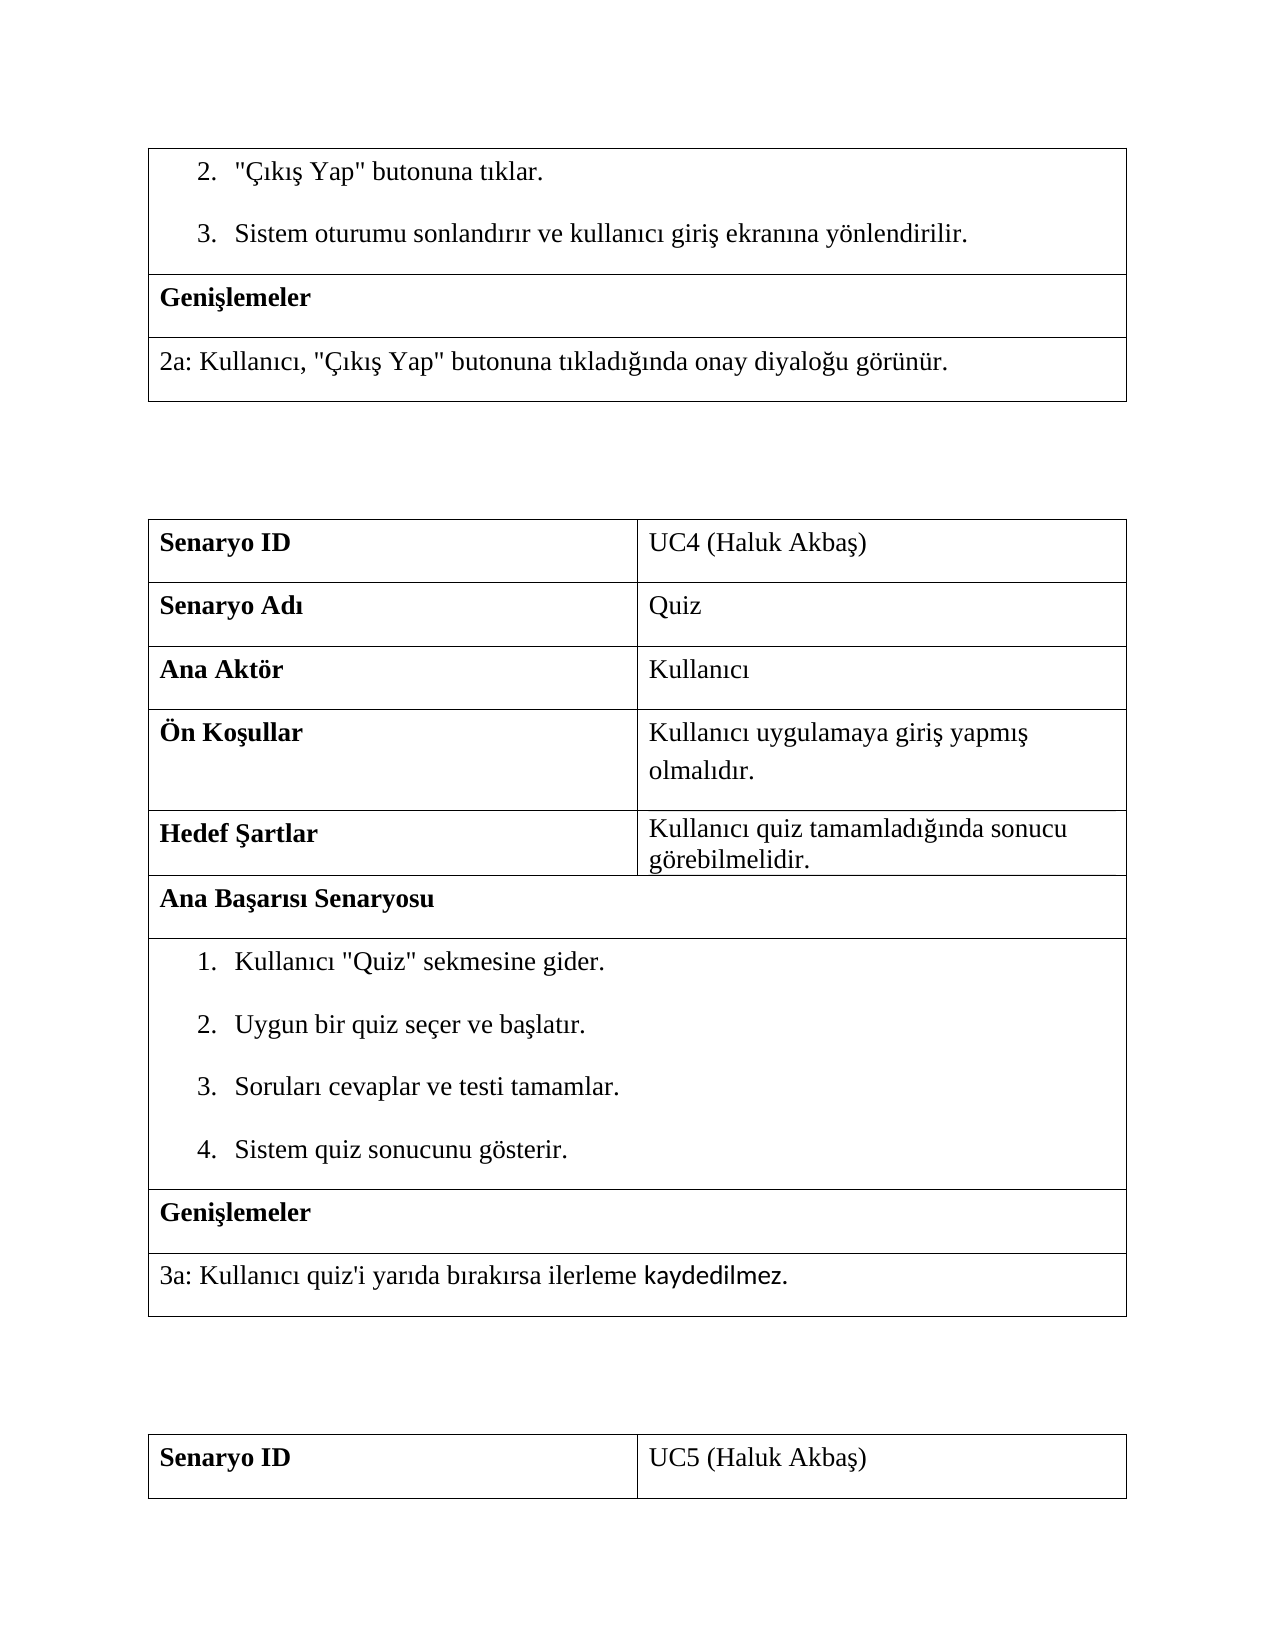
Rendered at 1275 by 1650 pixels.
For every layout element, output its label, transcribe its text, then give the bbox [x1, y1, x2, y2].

table_cell Hedef Şartlar [149, 811, 637, 874]
table_cell Genişlemeler [149, 1190, 1126, 1253]
table_header UC4 (Haluk Akbaş) [638, 520, 1126, 582]
table_cell 2a: Kullanıcı, "Çıkış Yap" butonuna tıkladığında onay diyaloğu görünür. [149, 338, 1126, 401]
table_cell Kullanıcı "Quiz" sekmesine gider. Uygun bir quiz seçer ve başlatır. Soruları cevaplar ve testi tamamlar. Sistem quiz sonucunu gösterir. [149, 939, 1126, 1189]
table_cell 3a: Kullanıcı quiz'i yarıda bırakırsa ilerleme kaydedilmez. [149, 1254, 1126, 1316]
table_cell Senaryo Adı [149, 583, 637, 646]
table_cell Ana Başarısı Senaryosu [149, 876, 1126, 938]
table_cell Genişlemeler [149, 275, 1126, 337]
table_cell Kullanıcı uygulamaya giriş yapmış olmalıdır. [638, 710, 1126, 810]
table_header UC5 (Haluk Akbaş) [638, 1435, 1126, 1497]
table_cell Quiz [638, 583, 1126, 646]
table_header Senaryo ID [149, 1435, 637, 1497]
table_cell Kullanıcı quiz tamamladığında sonucu görebilmelidir. [638, 811, 1126, 874]
table_header Senaryo ID [149, 520, 637, 582]
table_cell Kullanıcı [638, 647, 1126, 709]
table_cell Ön Koşullar [149, 710, 637, 810]
table_cell Ana Aktör [149, 647, 637, 709]
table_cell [149, 149, 1126, 274]
